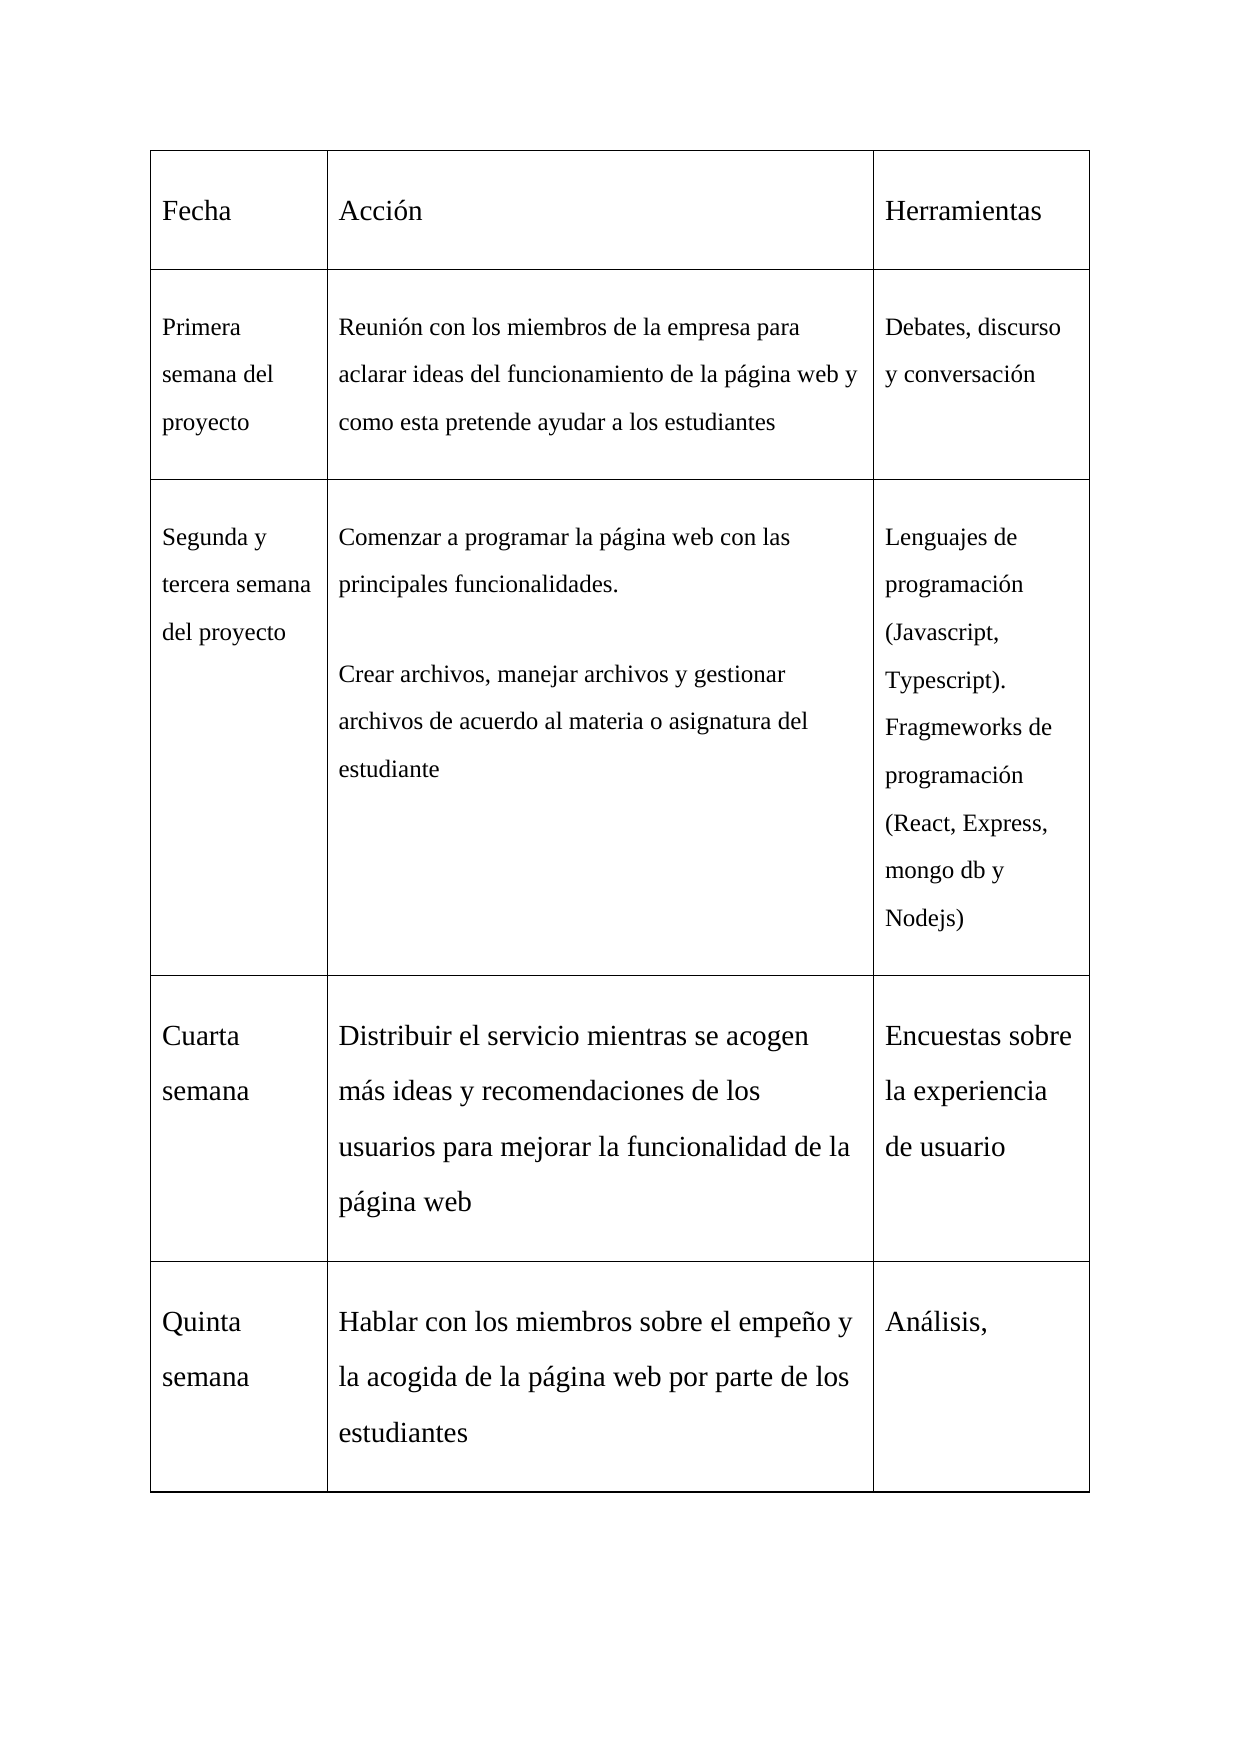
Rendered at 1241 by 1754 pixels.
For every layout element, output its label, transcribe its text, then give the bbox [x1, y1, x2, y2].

table_cell Primera semana del proyecto [151, 270, 327, 479]
table_header Acción [328, 151, 873, 269]
table_cell Distribuir el servicio mientras se acogen más ideas y recomendaciones de los usuarios para mejorar la funcionalidad de la página web [328, 976, 873, 1261]
table_header Fecha [151, 151, 327, 269]
table_cell Reunión con los miembros de la empresa para aclarar ideas del funcionamiento de la página web y como esta pretende ayudar a los estudiantes [328, 270, 873, 479]
table_header Herramientas [874, 151, 1089, 269]
table_cell Comenzar a programar la página web con las principales funcionalidades. Crear archivos, manejar archivos y gestionar archivos de acuerdo al materia o asignatura del estudiante [328, 480, 873, 975]
table_cell Lenguajes de programación (Javascript, Typescript). Fragmeworks de programación (React, Express, mongo db y Nodejs) [874, 480, 1089, 975]
table_cell Encuestas sobre la experiencia de usuario [874, 976, 1089, 1261]
table_cell Segunda y tercera semana del proyecto [151, 480, 327, 975]
table_cell Quinta semana [151, 1262, 327, 1491]
table_cell Análisis, [874, 1262, 1089, 1491]
table_cell Debates, discurso y conversación [874, 270, 1089, 479]
table_cell Hablar con los miembros sobre el empeño y la acogida de la página web por parte de los estudiantes [328, 1262, 873, 1491]
table_cell Cuarta semana [151, 976, 327, 1261]
